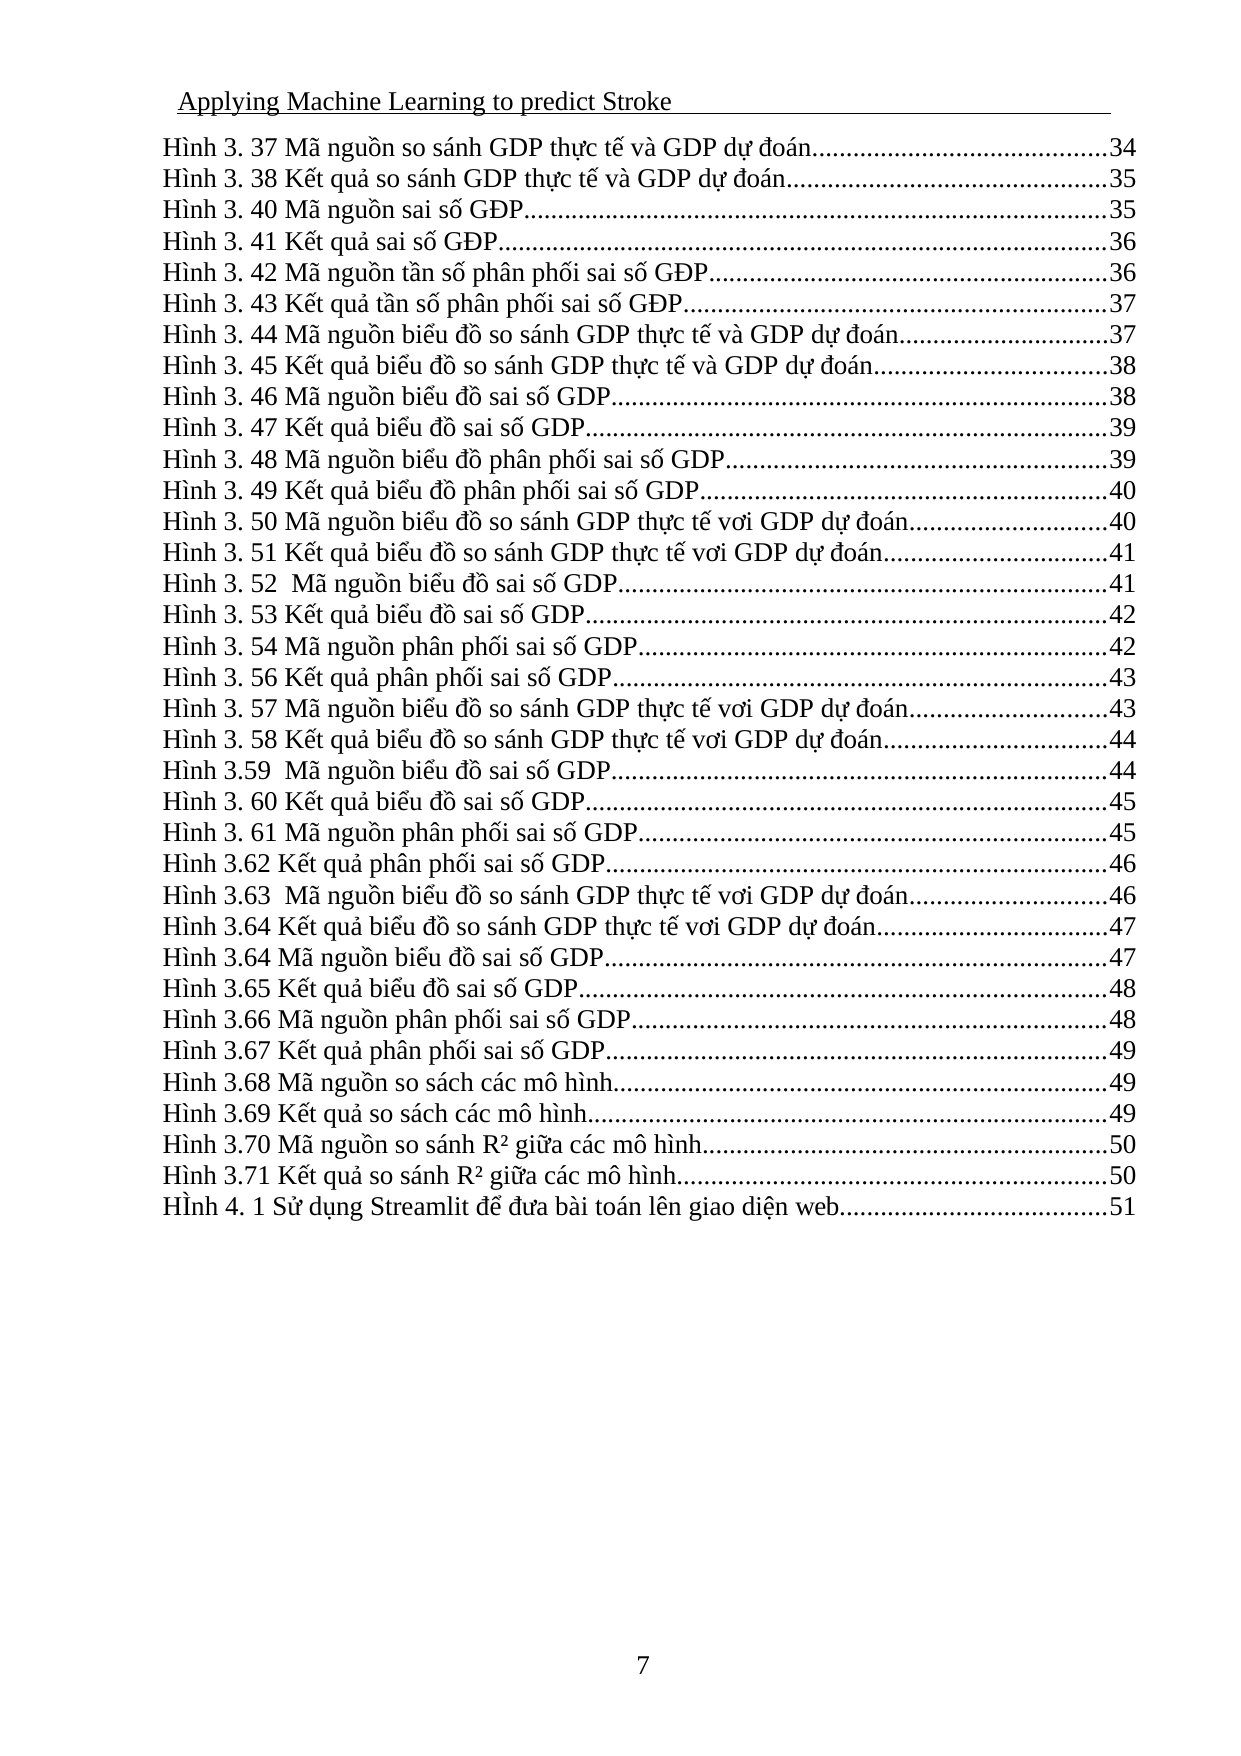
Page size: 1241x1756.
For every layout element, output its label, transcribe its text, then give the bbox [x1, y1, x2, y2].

text Hình 3. 42 Mã nguồn tần số phân phối sai số GĐP 36 [162, 256, 1137, 287]
text Hình 3. 44 Mã nguồn biểu đồ so sánh GDP thực tế và GDP dự đoán 37 [162, 318, 1137, 349]
text Hình 3. 46 Mã nguồn biểu đồ sai số GDP 38 [162, 380, 1137, 412]
text Hình 3. 53 Kết quả biểu đồ sai số GDP 42 [162, 598, 1137, 629]
text Hình 3. 45 Kết quả biểu đồ so sánh GDP thực tế và GDP dự đoán 38 [162, 349, 1137, 380]
text Hình 3.71 Kết quả so sánh R² giữa các mô hình 50 [162, 1159, 1137, 1190]
text Hình 3. 58 Kết quả biểu đồ so sánh GDP thực tế vơi GDP dự đoán 44 [162, 723, 1137, 754]
text Hình 3. 50 Mã nguồn biểu đồ so sánh GDP thực tế vơi GDP dự đoán 40 [162, 505, 1137, 536]
text Hình 3. 54 Mã nguồn phân phối sai số GDP 42 [162, 629, 1137, 661]
text Hình 3.64 Mã nguồn biểu đồ sai số GDP 47 [162, 941, 1137, 972]
text HÌnh 4. 1 Sử dụng Streamlit để đưa bài toán lên giao diện web 51 [162, 1190, 1137, 1221]
text Hình 3.69 Kết quả so sách các mô hình 49 [162, 1097, 1137, 1128]
text Hình 3. 60 Kết quả biểu đồ sai số GDP 45 [162, 785, 1137, 816]
text Hình 3.62 Kết quả phân phối sai số GDP 46 [162, 848, 1137, 879]
text Hình 3.64 Kết quả biểu đồ so sánh GDP thực tế vơi GDP dự đoán 47 [162, 910, 1137, 941]
text Hình 3. 52 Mã nguồn biểu đồ sai số GDP 41 [162, 567, 1137, 598]
text Hình 3. 47 Kết quả biểu đồ sai số GDP 39 [162, 412, 1137, 443]
text Hình 3. 48 Mã nguồn biểu đồ phân phối sai số GDP 39 [162, 443, 1137, 474]
text Hình 3.67 Kết quả phân phối sai số GDP 49 [162, 1034, 1137, 1066]
text Hình 3. 41 Kết quả sai số GĐP 36 [162, 225, 1137, 256]
text Hình 3. 38 Kết quả so sánh GDP thực tế và GDP dự đoán 35 [162, 162, 1137, 193]
text Hình 3. 37 Mã nguồn so sánh GDP thực tế và GDP dự đoán 34 [162, 131, 1137, 162]
text Hình 3.65 Kết quả biểu đồ sai số GDP 48 [162, 972, 1137, 1003]
text Hình 3.59 Mã nguồn biểu đồ sai số GDP 44 [162, 754, 1137, 785]
text Hình 3.70 Mã nguồn so sánh R² giữa các mô hình 50 [162, 1128, 1137, 1159]
text Hình 3.63 Mã nguồn biểu đồ so sánh GDP thực tế vơi GDP dự đoán 46 [162, 879, 1137, 910]
text Hình 3. 40 Mã nguồn sai số GĐP 35 [162, 193, 1137, 225]
text Hình 3. 49 Kết quả biểu đồ phân phối sai số GDP 40 [162, 474, 1137, 505]
text Hình 3.68 Mã nguồn so sách các mô hình 49 [162, 1066, 1137, 1097]
text Hình 3. 56 Kết quả phân phối sai số GDP 43 [162, 661, 1137, 692]
text Hình 3. 43 Kết quả tần số phân phối sai số GĐP 37 [162, 287, 1137, 318]
text Hình 3. 61 Mã nguồn phân phối sai số GDP 45 [162, 816, 1137, 848]
text Hình 3.66 Mã nguồn phân phối sai số GDP 48 [162, 1003, 1137, 1034]
text Hình 3. 51 Kết quả biểu đồ so sánh GDP thực tế vơi GDP dự đoán 41 [162, 536, 1137, 567]
text Hình 3. 57 Mã nguồn biểu đồ so sánh GDP thực tế vơi GDP dự đoán 43 [162, 692, 1137, 723]
